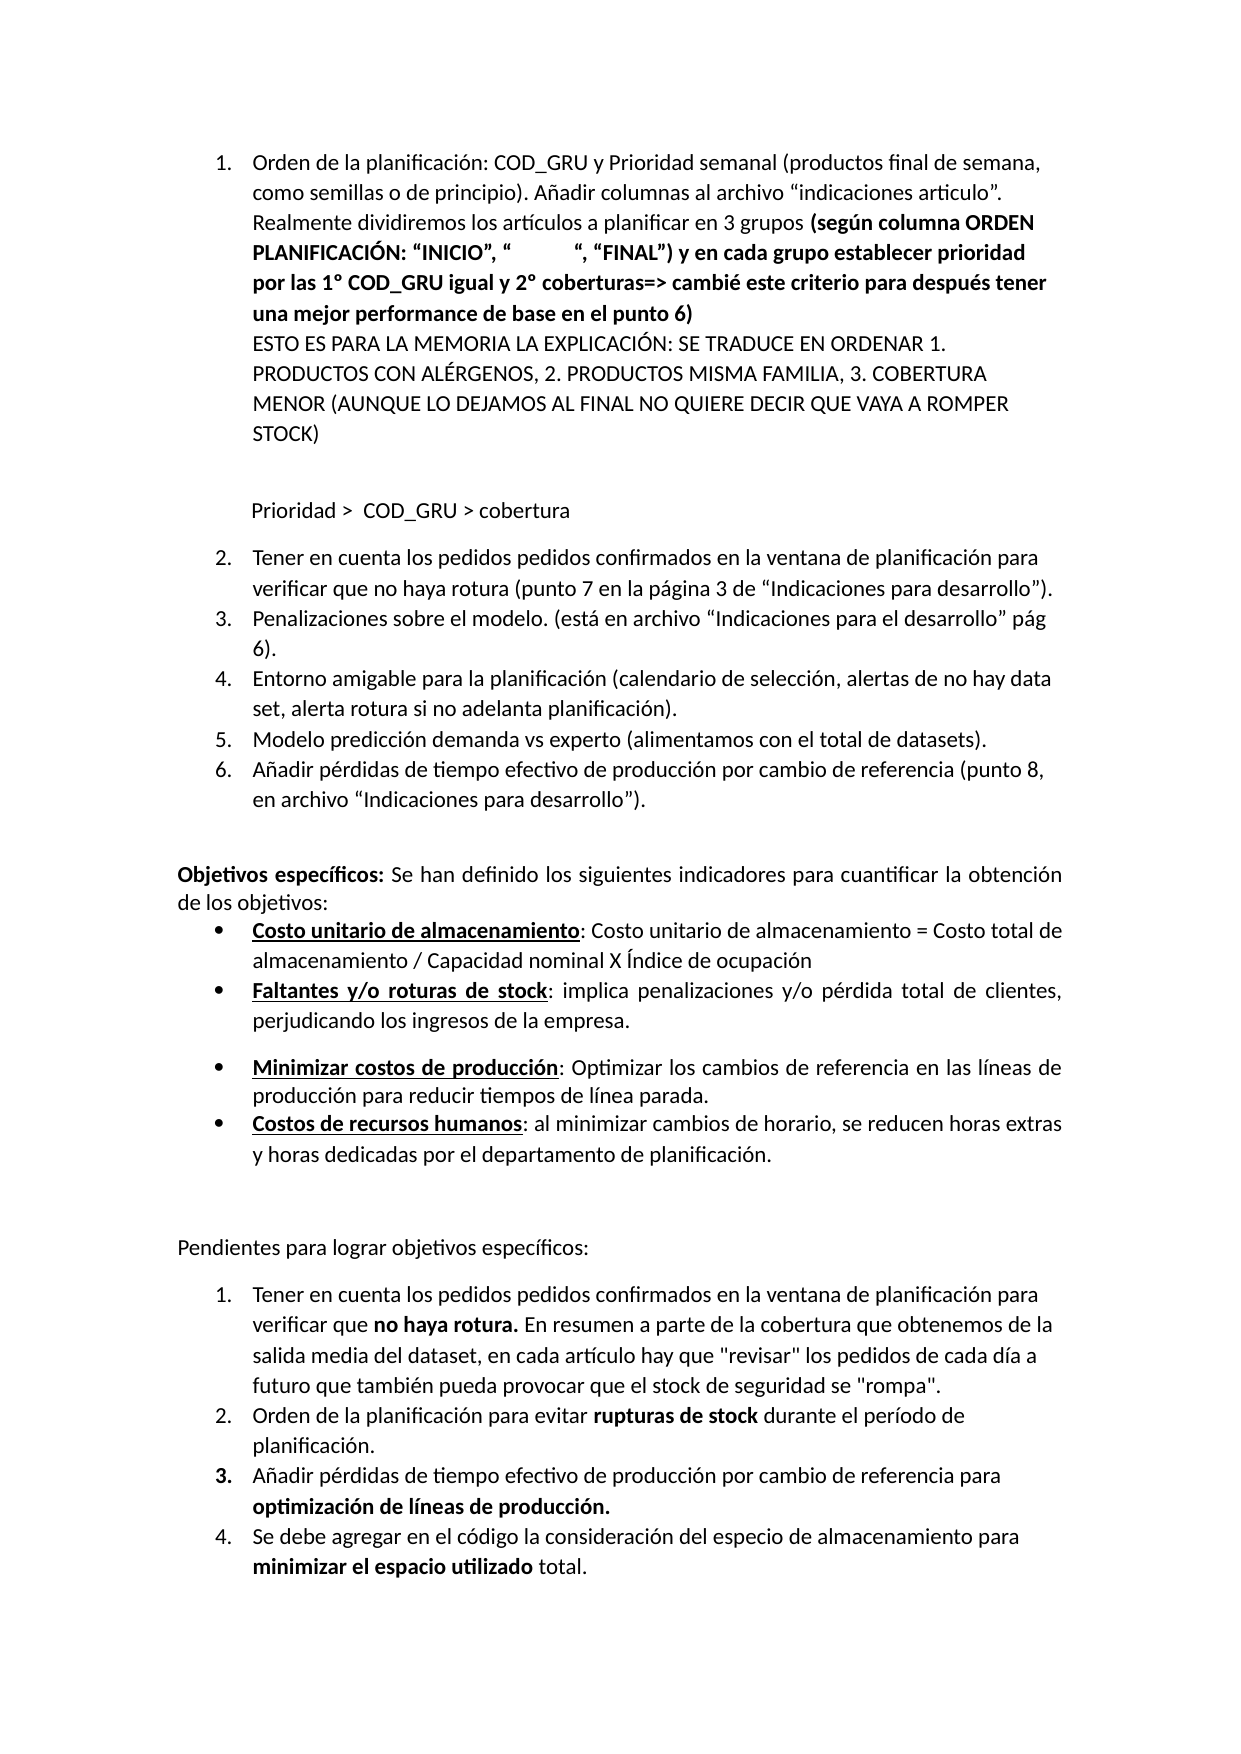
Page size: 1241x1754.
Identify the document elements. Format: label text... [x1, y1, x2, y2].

list Modelo predicción demanda vs experto (alimentamos con el total de datasets). [215, 725, 1063, 753]
list Añadir pérdidas de tiempo efectivo de producción por cambio de referencia (punto 8, en archivo “Indicaciones para desarrollo”). [215, 755, 1063, 813]
list Tener en cuenta los pedidos pedidos confirmados en la ventana de planificación para verificar que no haya rotura (punto 7 en la página 3 de “Indicaciones para desarrollo”). [215, 543, 1063, 602]
list Añadir pérdidas de tiempo efectivo de producción por cambio de referencia para optimización de líneas de producción. [215, 1462, 1063, 1520]
text Pendientes para lograr objetivos específicos: [177, 1233, 1063, 1262]
list Costos de recursos humanos: al minimizar cambios de horario, se reducen horas extras y horas dedicadas por el departamento de planificación. [215, 1109, 1063, 1168]
list Minimizar costos de producción: Optimizar los cambios de referencia en las líneas de producción para reducir tiempos de línea parada. [215, 1053, 1063, 1109]
list Faltantes y/o roturas de stock: implica penalizaciones y/o pérdida total de clientes, perjudicando los ingresos de la empresa. [215, 976, 1063, 1035]
list Se debe agregar en el código la consideración del especio de almacenamiento para minimizar el espacio utilizado total. [215, 1522, 1063, 1580]
list Entorno amigable para la planificación (calendario de selección, alertas de no hay data set, alerta rotura si no adelanta planificación). [215, 664, 1063, 722]
text Objetivos específicos: Se han definido los siguientes indicadores para cuantificar la obtención de los objetivos: [177, 860, 1063, 916]
list ESTO ES PARA LA MEMORIA LA EXPLICACIÓN: SE TRADUCE EN ORDENAR 1. PRODUCTOS CON ALÉRGENOS, 2. PRODUCTOS MISMA FAMILIA, 3. COBERTURA MENOR (AUNQUE LO DEJAMOS AL FINAL NO QUIERE DECIR QUE VAYA A ROMPER STOCK) [252, 329, 1063, 447]
list Tener en cuenta los pedidos pedidos confirmados en la ventana de planificación para verificar que no haya rotura. En resumen a parte de la cobertura que obtenemos de la salida media del dataset, en cada artículo hay que "revisar" los pedidos de cada día a futuro que también pueda provocar que el stock de seguridad se "rompa". [215, 1280, 1063, 1399]
list Orden de la planificación para evitar rupturas de stock durante el período de planificación. [215, 1401, 1063, 1459]
list Penalizaciones sobre el modelo. (está en archivo “Indicaciones para el desarrollo” pág 6). [215, 604, 1063, 662]
list Costo unitario de almacenamiento: Costo unitario de almacenamiento = Costo total de almacenamiento / Capacidad nominal X Índice de ocupación [215, 916, 1063, 974]
list Realmente dividiremos los artículos a planificar en 3 grupos (según columna ORDEN PLANIFICACIÓN: “INICIO”, “ “, “FINAL”) y en cada grupo establecer prioridad por las 1º COD_GRU igual y 2º coberturas=> cambié este criterio para después tener una mejor performance de base en el punto 6) [252, 208, 1063, 327]
list Orden de la planificación: COD_GRU y Prioridad semanal (productos final de semana, como semillas o de principio). Añadir columnas al archivo “indicaciones articulo”. [215, 148, 1063, 206]
text Prioridad > COD_GRU > cobertura [251, 466, 1063, 524]
